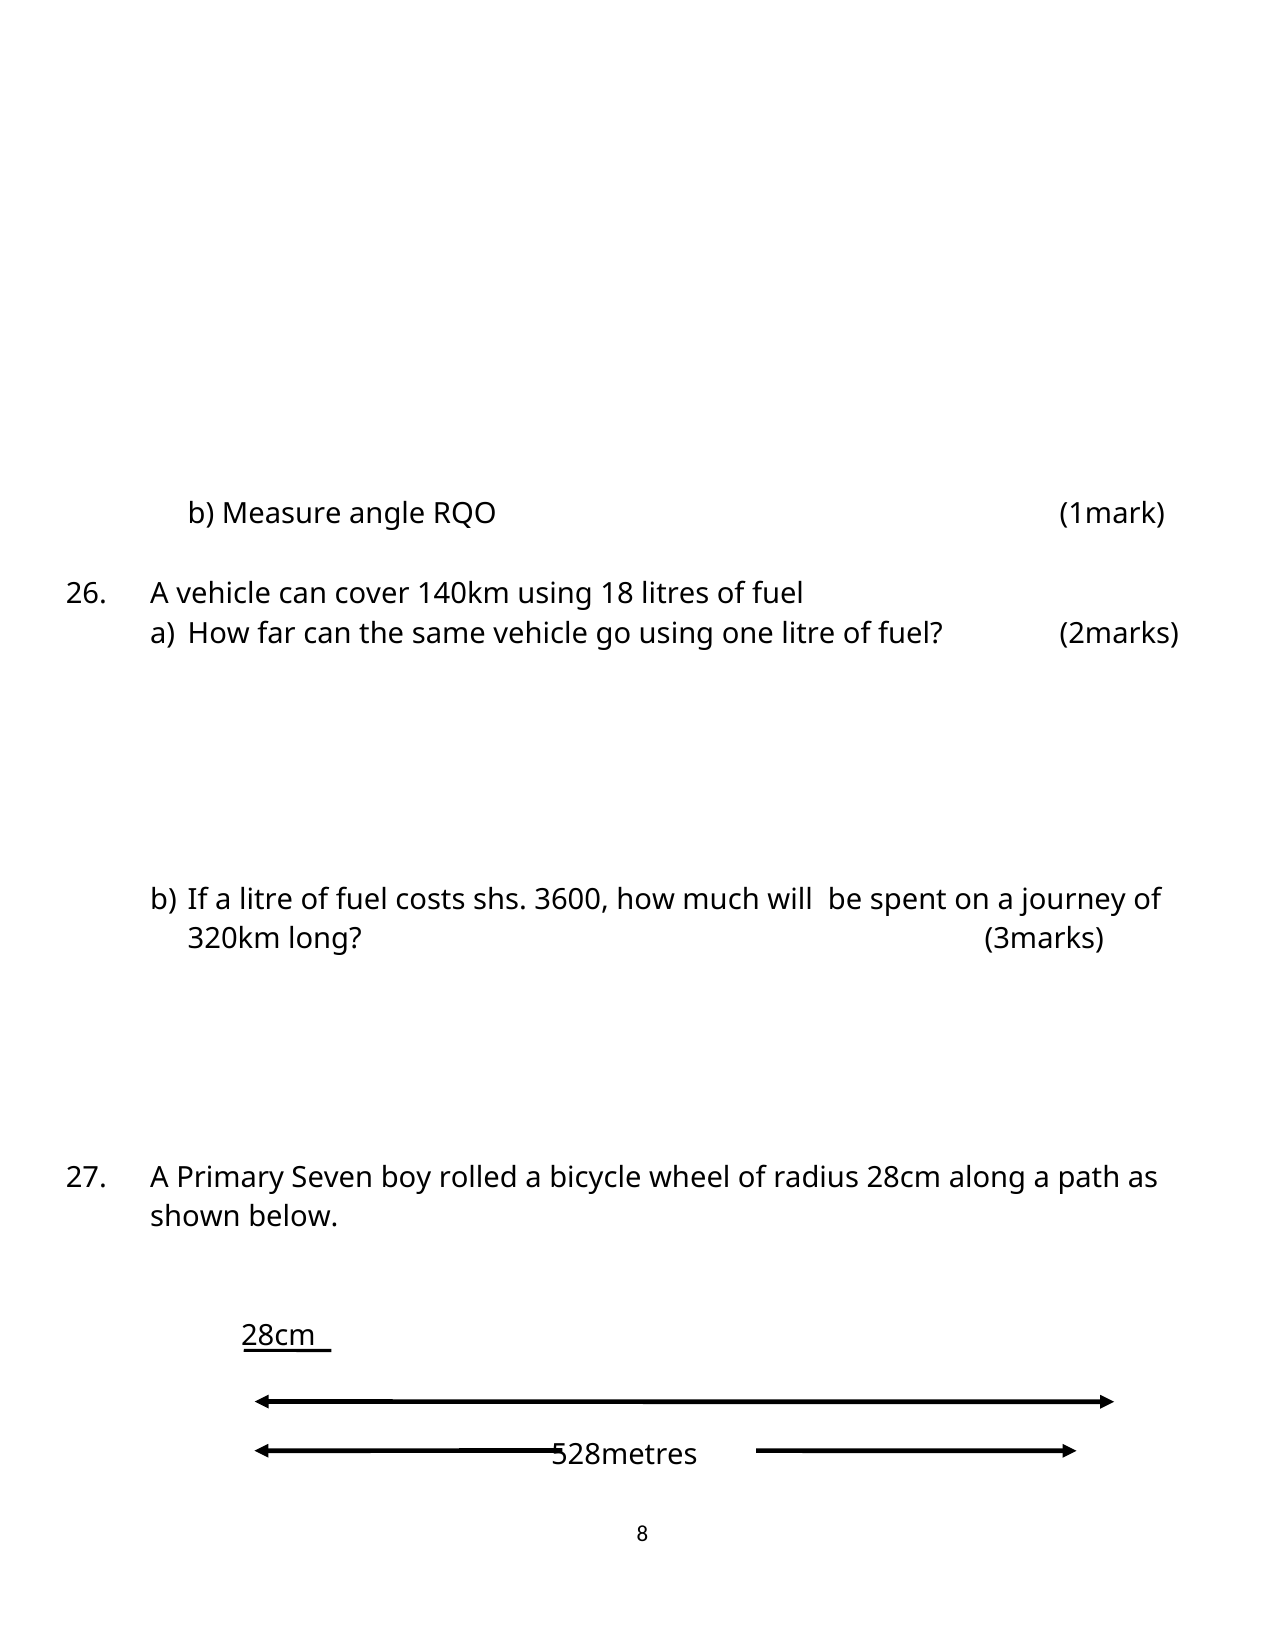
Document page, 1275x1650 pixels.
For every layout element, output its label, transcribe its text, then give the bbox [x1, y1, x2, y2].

list A vehicle can cover 140km using 18 litres of fuel [66, 572, 1200, 612]
list 528metres [150, 1434, 1200, 1473]
list If a litre of fuel costs shs. 3600, how much will be spent on a journey of 320km long? (3marks) [150, 878, 1200, 957]
list How far can the same vehicle go using one litre of fuel? (2marks) [150, 612, 1200, 652]
list 28cm [150, 1314, 1200, 1354]
list b) Measure angle RQO (1mark) [187, 493, 1200, 532]
list A Primary Seven boy rolled a bicycle wheel of radius 28cm along a path as shown below. [66, 1156, 1200, 1235]
